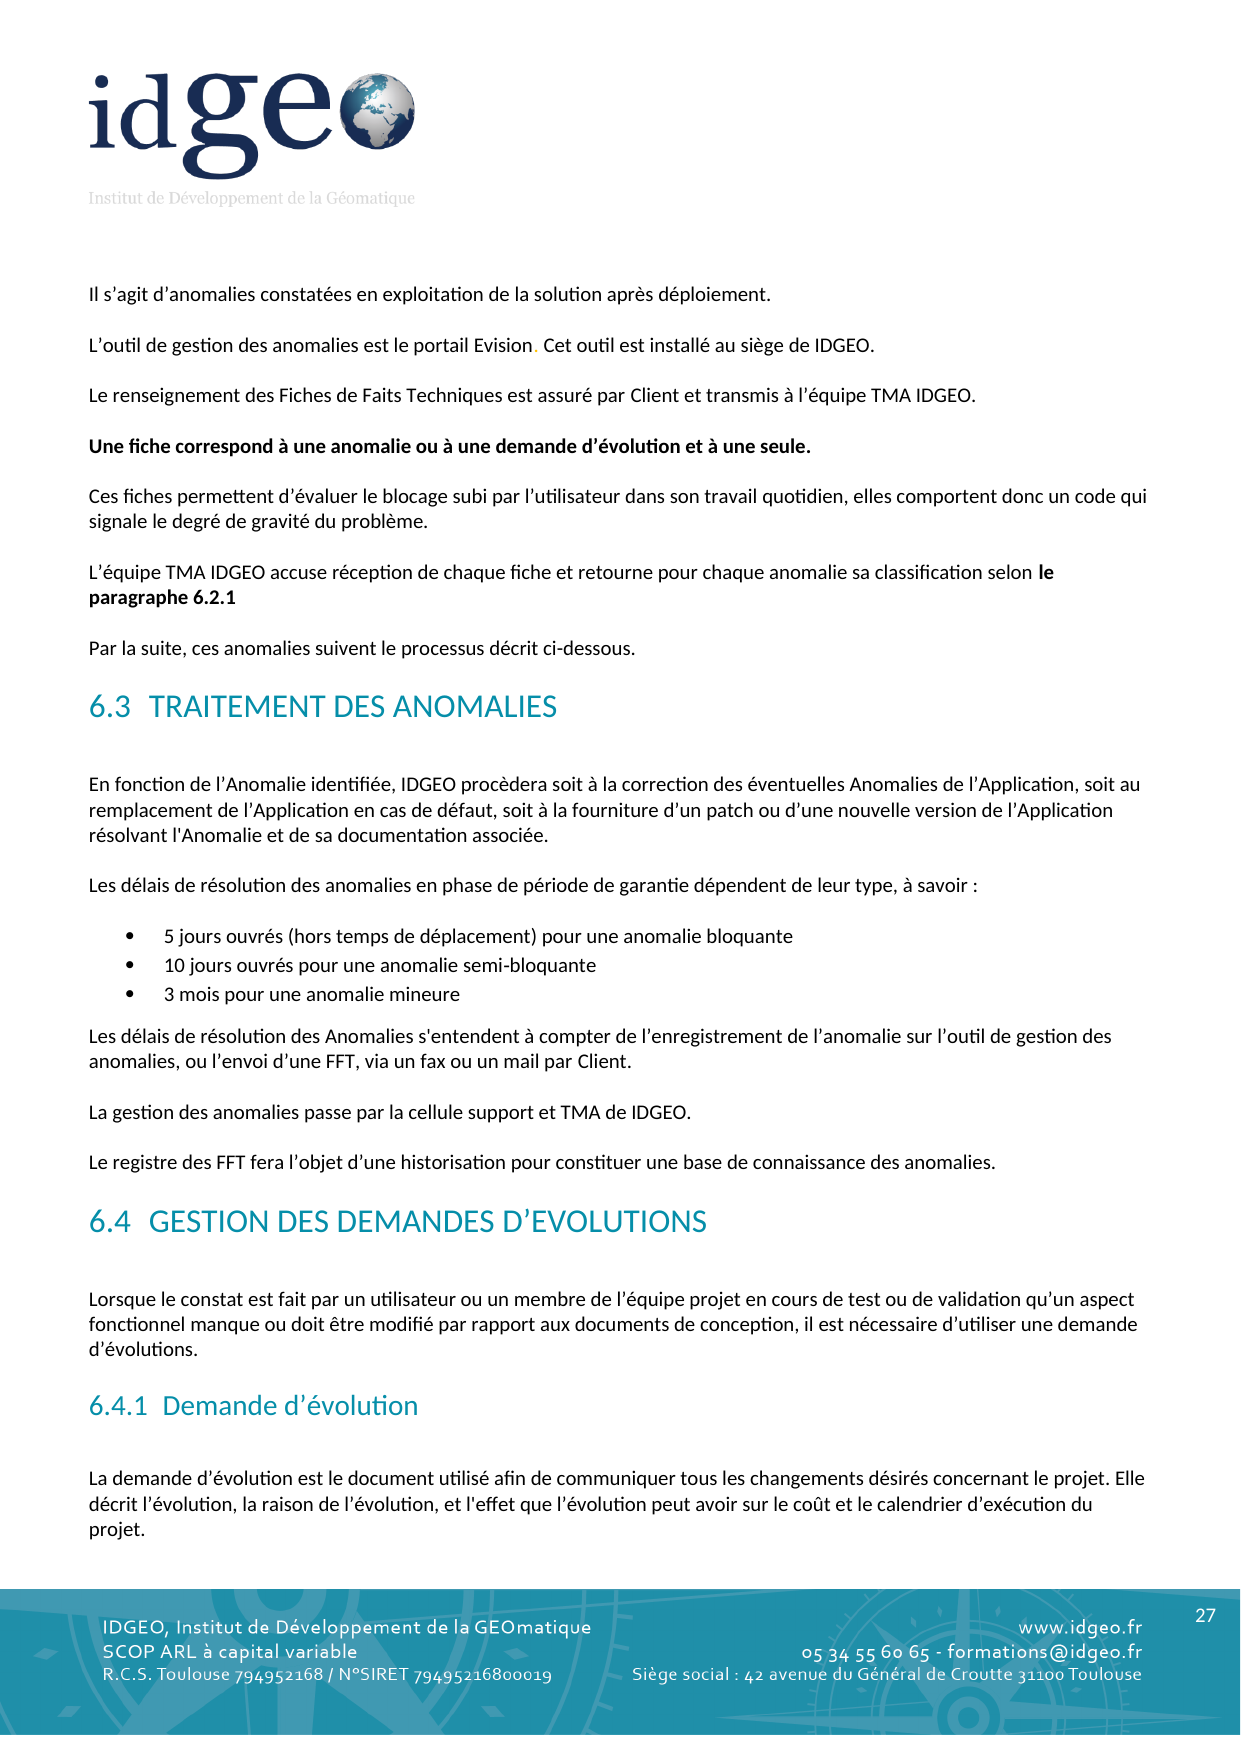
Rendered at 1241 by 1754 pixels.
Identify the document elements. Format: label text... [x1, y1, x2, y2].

text La demande d’évolution est le document utilisé afin de communiquer tous les changements désirés concernant le projet. Elle décrit l’évolution, la raison de l’évolution, et l'effet que l’évolution peut avoir sur le coût et le calendrier d’exécution du projet. [89, 1465, 1152, 1542]
subtitle TRAITEMENT DES ANOMALIES [89, 685, 1152, 726]
list 10 jours ouvrés pour une anomalie semi‐bloquante [126, 952, 1152, 978]
text Une fiche correspond à une anomalie ou à une demande d’évolution et à une seule. [89, 433, 1152, 458]
text Le renseignement des Fiches de Faits Techniques est assuré par et transmis à l’équipe TMA IDGEO. [89, 382, 1152, 408]
picture [0, 1589, 1241, 1735]
subtitle Demande d’évolution [89, 1387, 1152, 1423]
text Lorsque le constat est fait par un utilisateur ou un membre de l’équipe projet en cours de test ou de validation qu’un aspect fonctionnel manque ou doit être modifié par rapport aux documents de conception, il est nécessaire d’utiliser une demande d’évolutions. [89, 1286, 1152, 1362]
text Les délais de résolution des anomalies en phase de période de garantie dépendent de leur type, à savoir : [89, 873, 1152, 898]
text Il s’agit d’anomalies constatées en exploitation de la solution après déploiement. [89, 282, 1152, 307]
text Les délais de résolution des Anomalies s'entendent à compter de l’enregistrement de l’anomalie sur l’outil de gestion des anomalies, ou l’envoi d’une FFT, via un fax ou un mail par . [89, 1023, 1152, 1074]
text L’outil de gestion des anomalies est le portail Evision. Cet outil est installé au siège de IDGEO. [89, 332, 1152, 357]
list 5 jours ouvrés (hors temps de déplacement) pour une anomalie bloquante [126, 923, 1152, 948]
text Par la suite, ces anomalies suivent le processus décrit ci-dessous. [89, 635, 1152, 660]
subtitle GESTION DES DEMANDES D’EVOLUTIONS [89, 1200, 1152, 1240]
text L’équipe TMA IDGEO accuse réception de chaque fiche et retourne pour chaque anomalie sa classification selon le paragraphe 6.2.1 [89, 559, 1152, 610]
list 3 mois pour une anomalie mineure [126, 981, 1152, 1007]
text En fonction de l’Anomalie identifiée, IDGEO procèdera soit à la correction des éventuelles Anomalies de l’Application, soit au remplacement de l’Application en cas de défaut, soit à la fourniture d’un patch ou d’une nouvelle version de l’Application résolvant l'Anomalie et de sa documentation associée. [89, 771, 1152, 848]
text Ces fiches permettent d’évaluer le blocage subi par l’utilisateur dans son travail quotidien, elles comportent donc un code qui signale le degré de gravité du problème. [89, 483, 1152, 534]
text La gestion des anomalies passe par la cellule support et TMA de IDGEO. [89, 1099, 1152, 1124]
text Le registre des FFT fera l’objet d’une historisation pour constituer une base de connaissance des anomalies. [89, 1149, 1152, 1175]
picture [88, 73, 415, 207]
